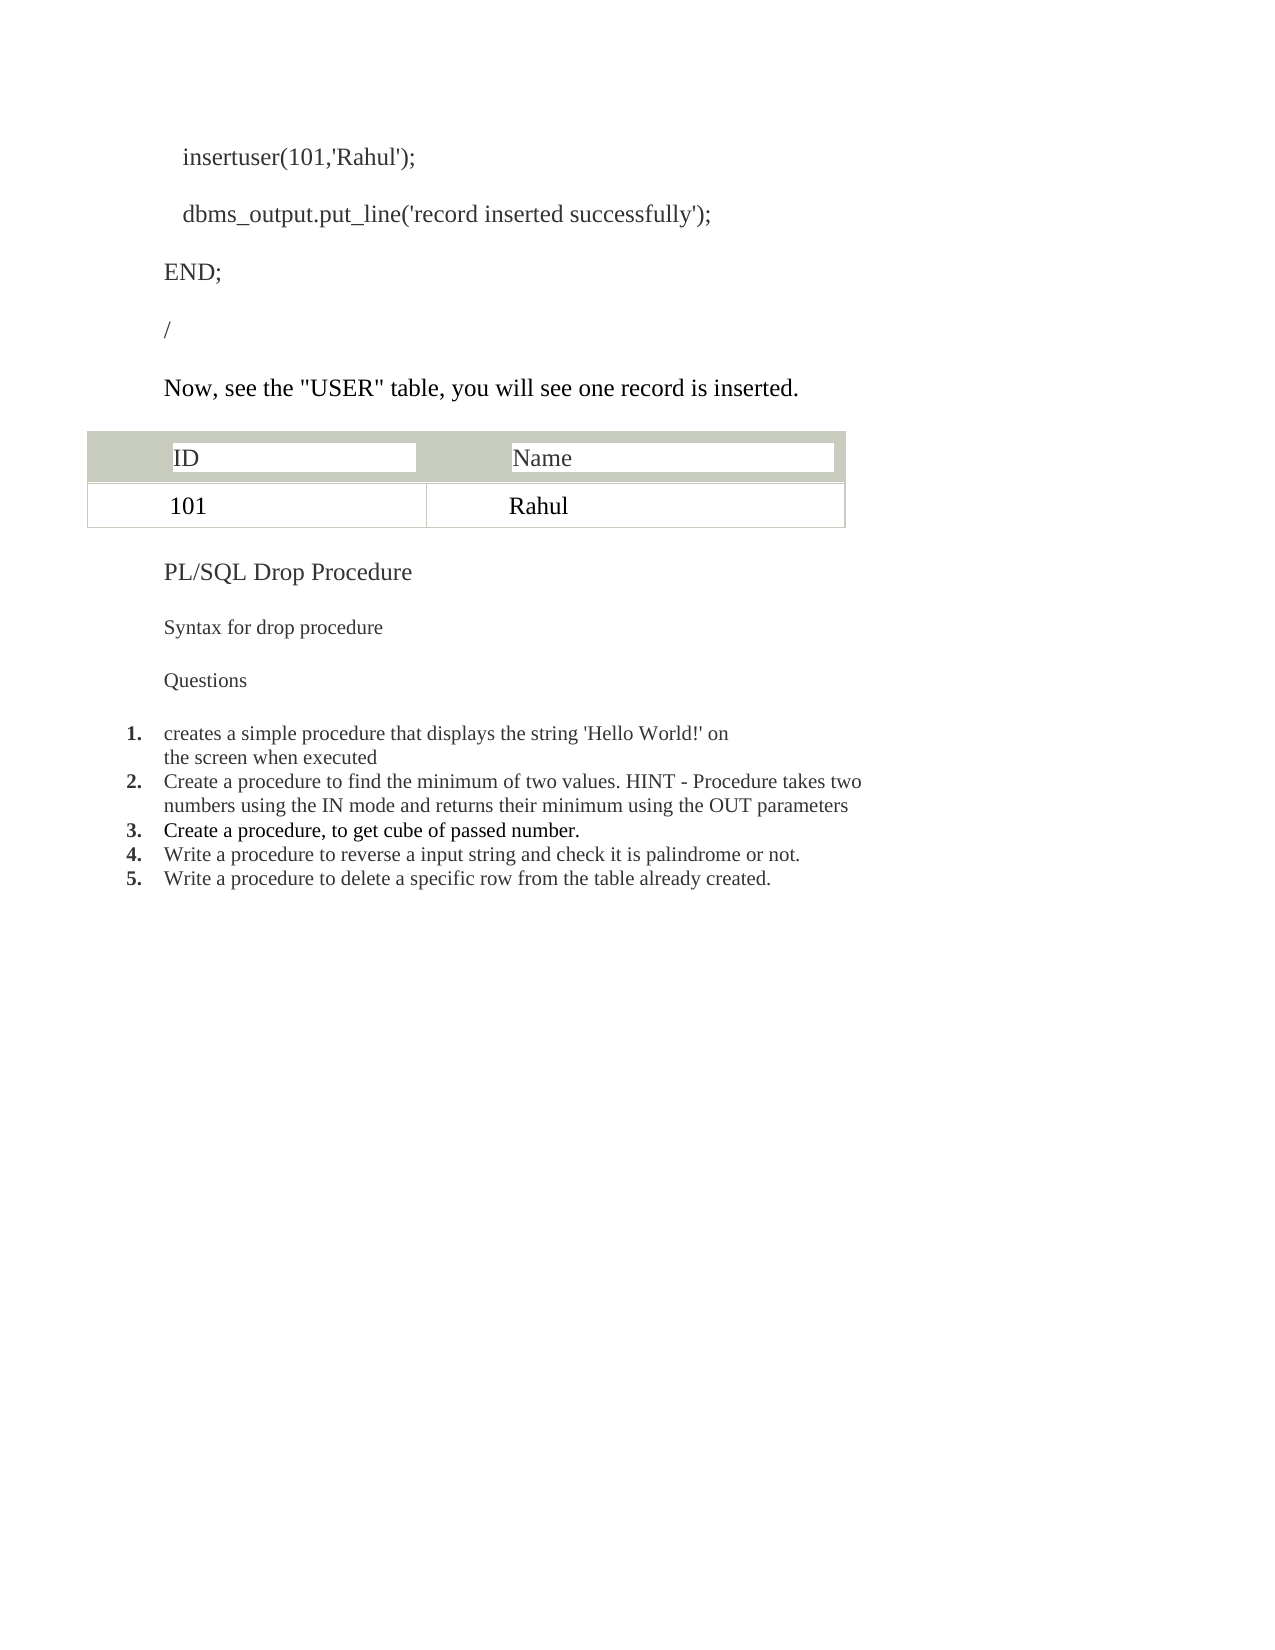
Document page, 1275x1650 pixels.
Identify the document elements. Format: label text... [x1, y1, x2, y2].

list creates a simple procedure that displays the string 'Hello World!' on [126, 721, 1167, 745]
text insertuser(101,'Rahul'); [164, 142, 1167, 170]
text Syntax for drop procedure [164, 615, 1167, 639]
text Now, see the "USER" table, you will see one record is inserted. [164, 373, 1167, 402]
list Write a procedure to delete a specific row from the table already created. [126, 866, 1167, 890]
list Create a procedure to find the minimum of two values. HINT - Procedure takes two [126, 769, 1167, 793]
text PL/SQL Drop Procedure [164, 557, 1167, 586]
table_cell 101 [88, 484, 426, 527]
text dbms_output.put_line('record inserted successfully'); [164, 199, 1167, 228]
list Create a procedure, to get cube of passed number. [126, 817, 1167, 842]
text END; [164, 257, 1167, 286]
table_cell Rahul [427, 484, 844, 527]
text numbers using the IN mode and returns their minimum using the OUT parameters [164, 793, 1167, 817]
table_header ID [88, 432, 427, 482]
list Write a procedure to reverse a input string and check it is palindrome or not. [126, 842, 1167, 866]
text the screen when executed [164, 745, 1167, 769]
text / [164, 315, 1167, 344]
table_header Name [427, 432, 844, 482]
text Questions [164, 668, 1167, 692]
